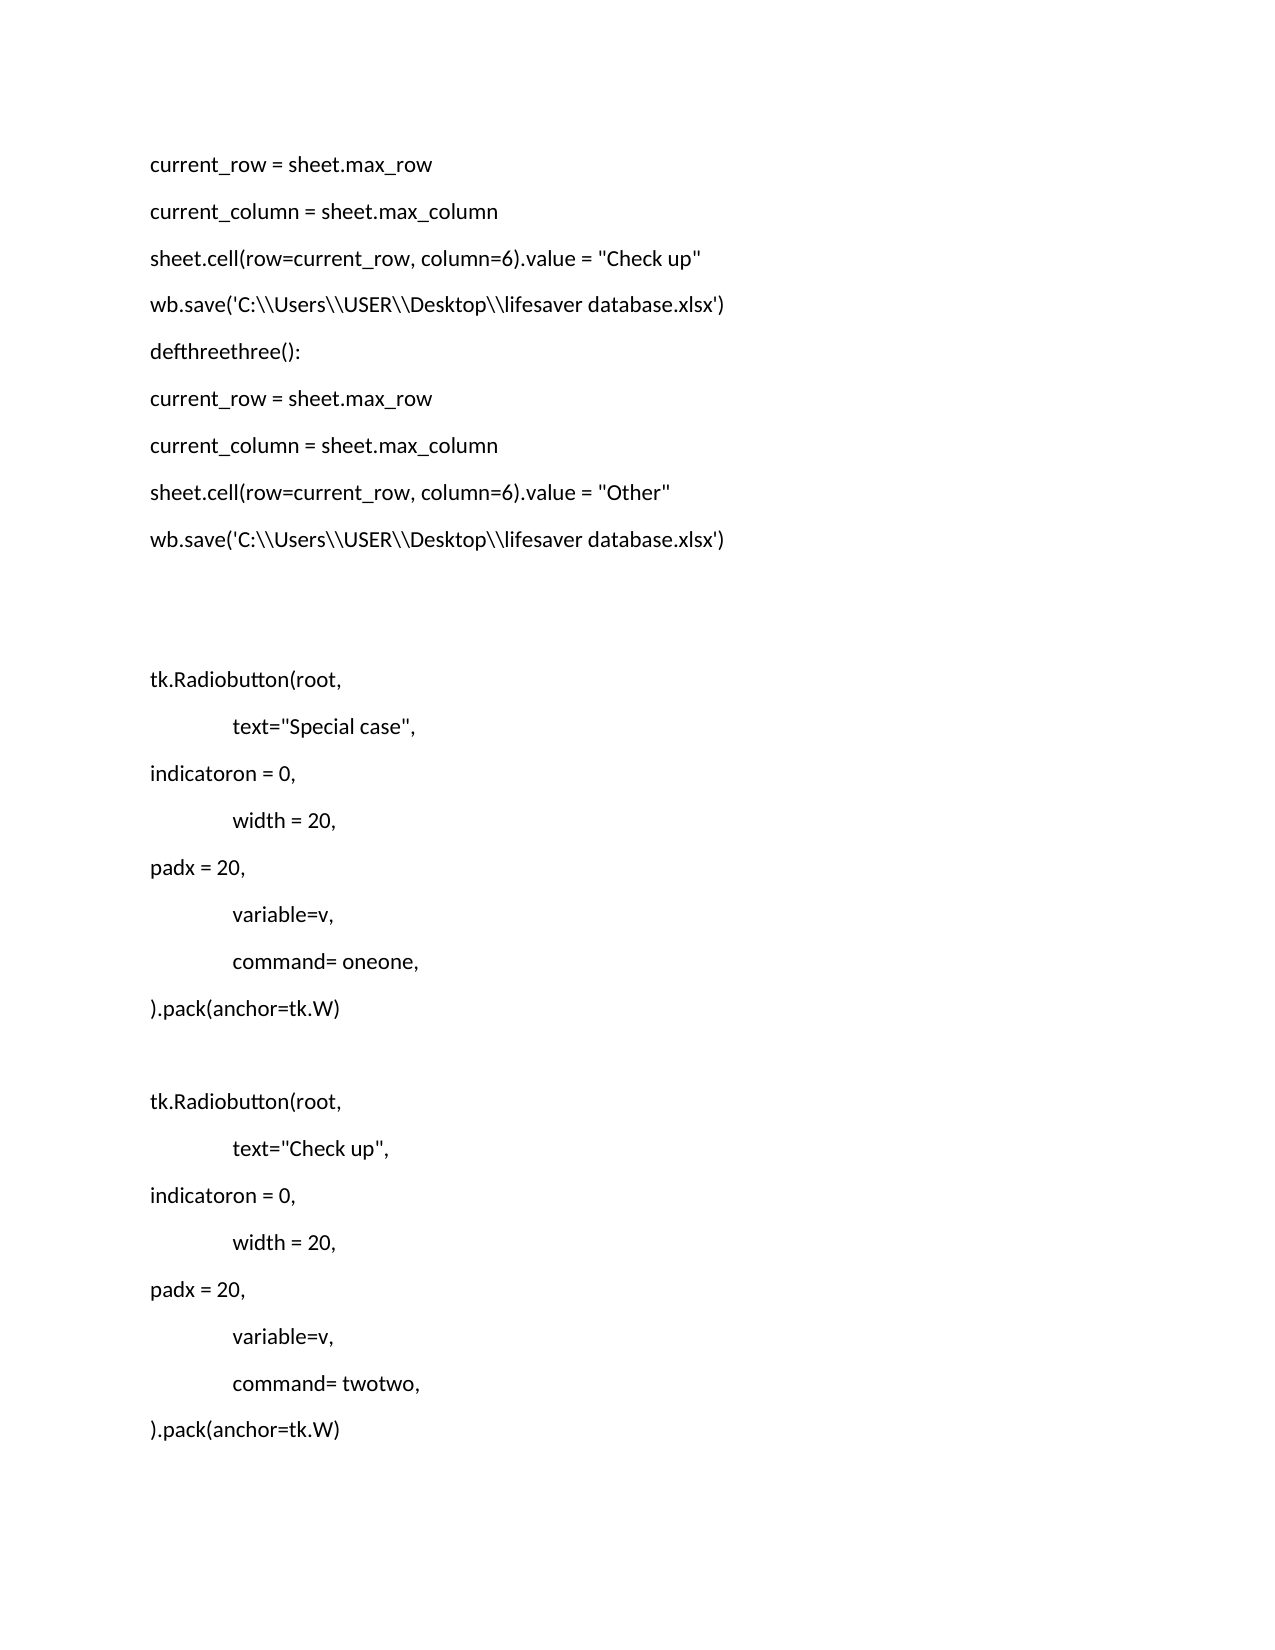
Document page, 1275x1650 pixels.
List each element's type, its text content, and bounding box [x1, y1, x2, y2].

text command= twotwo, [150, 1369, 1125, 1397]
text text="Special case", [150, 712, 1125, 741]
text current_row = sheet.max_row [150, 384, 1125, 412]
text ).pack(anchor=tk.W) [150, 1416, 1125, 1444]
text ).pack(anchor=tk.W) [150, 994, 1125, 1022]
text command= oneone, [150, 947, 1125, 975]
text sheet.cell(row=current_row, column=6).value = "Check up" [150, 244, 1125, 272]
text wb.save('C:\\Users\\USER\\Desktop\\lifesaver database.xlsx') [150, 525, 1125, 553]
text variable=v, [150, 1322, 1125, 1350]
text tk.Radiobutton(root, [150, 1087, 1125, 1116]
text defthreethree(): [150, 337, 1125, 366]
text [150, 291, 1125, 319]
text variable=v, [150, 900, 1125, 928]
text sheet.cell(row=current_row, column=6).value = "Other" [150, 478, 1125, 506]
text current_column = sheet.max_column [150, 197, 1125, 225]
text padx = 20, [150, 853, 1125, 881]
text width = 20, [150, 1228, 1125, 1256]
text indicatoron = 0, [150, 759, 1125, 787]
text tk.Radiobutton(root, [150, 666, 1125, 694]
text indicatoron = 0, [150, 1181, 1125, 1209]
text current_row = sheet.max_row [150, 150, 1125, 178]
text text="Check up", [150, 1134, 1125, 1162]
text padx = 20, [150, 1275, 1125, 1303]
text width = 20, [150, 806, 1125, 834]
text current_column = sheet.max_column [150, 431, 1125, 459]
